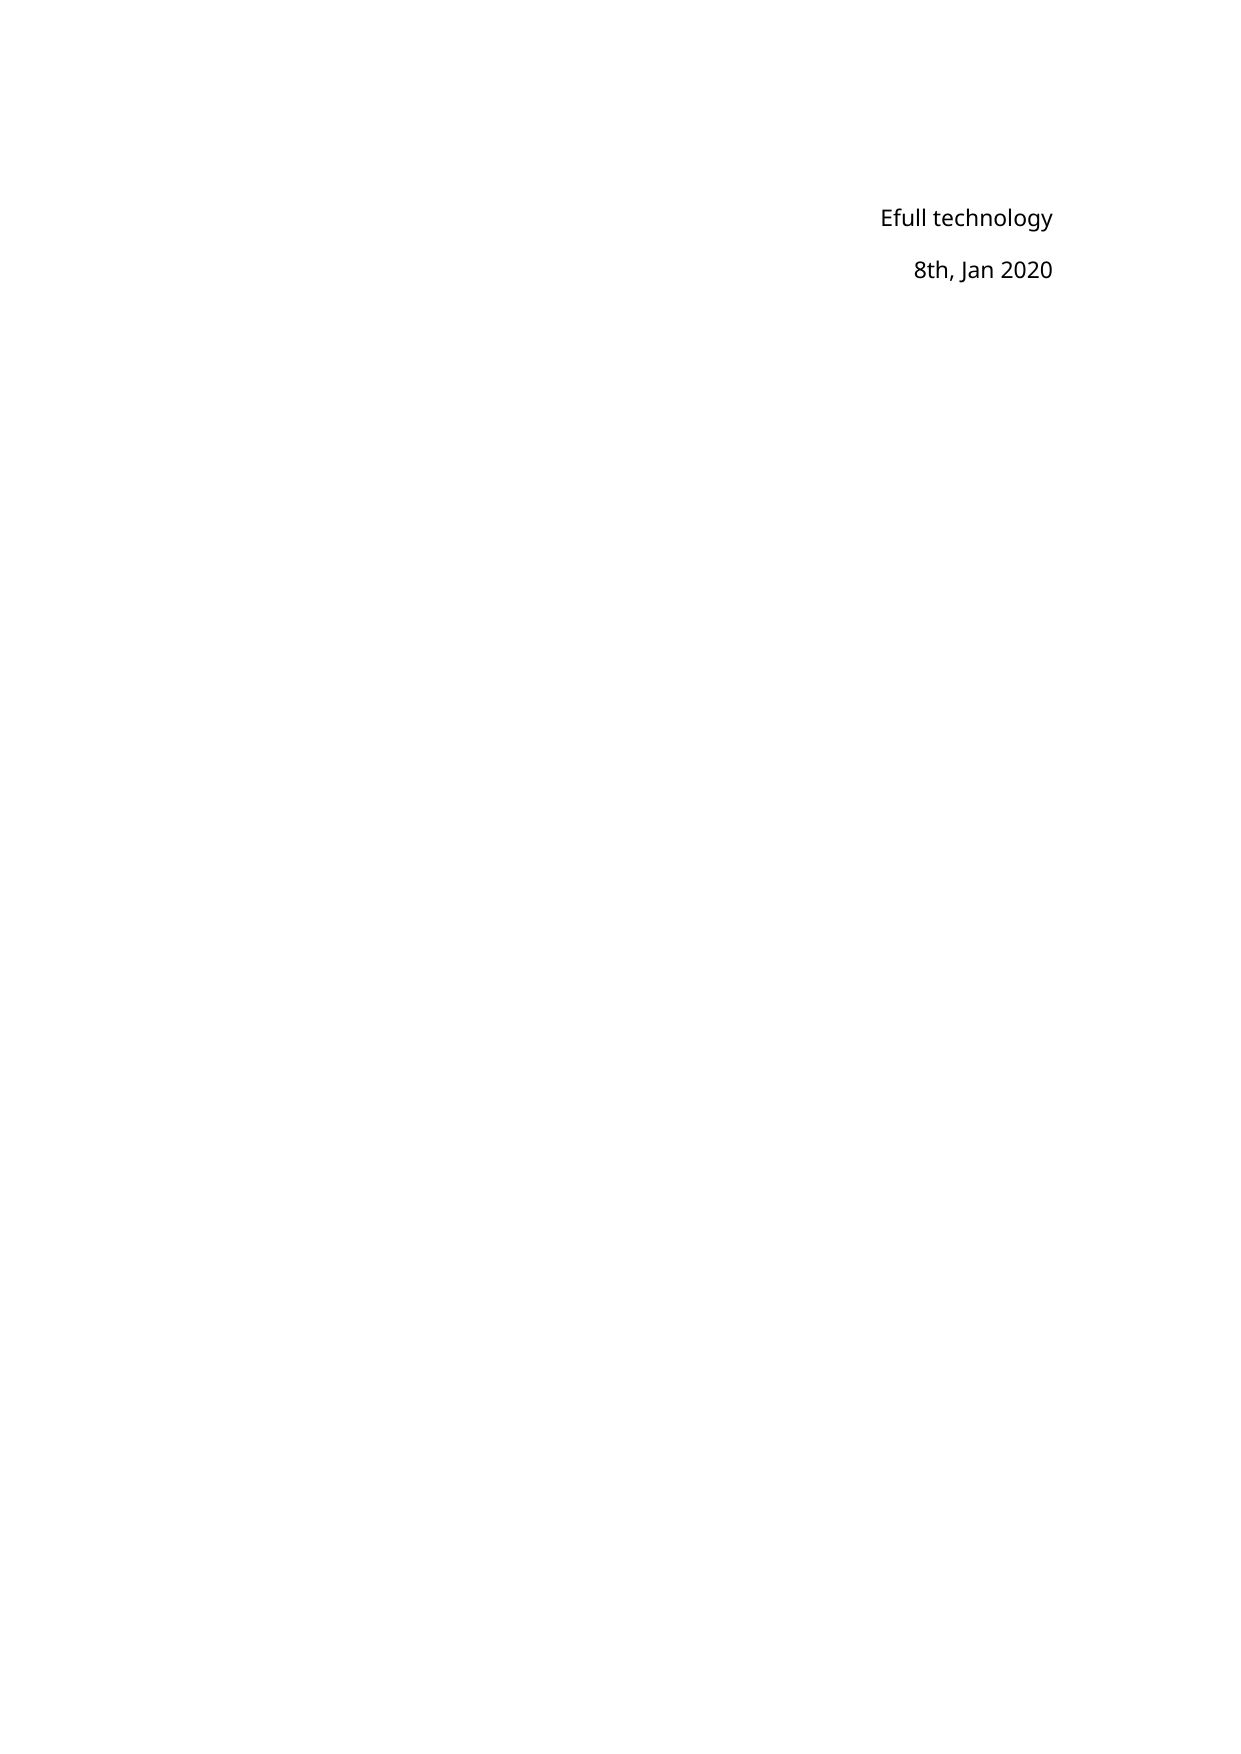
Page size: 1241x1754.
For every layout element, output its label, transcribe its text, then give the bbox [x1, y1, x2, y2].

text 8th, Jan 2020 [187, 254, 1053, 285]
text Efull technology [187, 202, 1053, 233]
